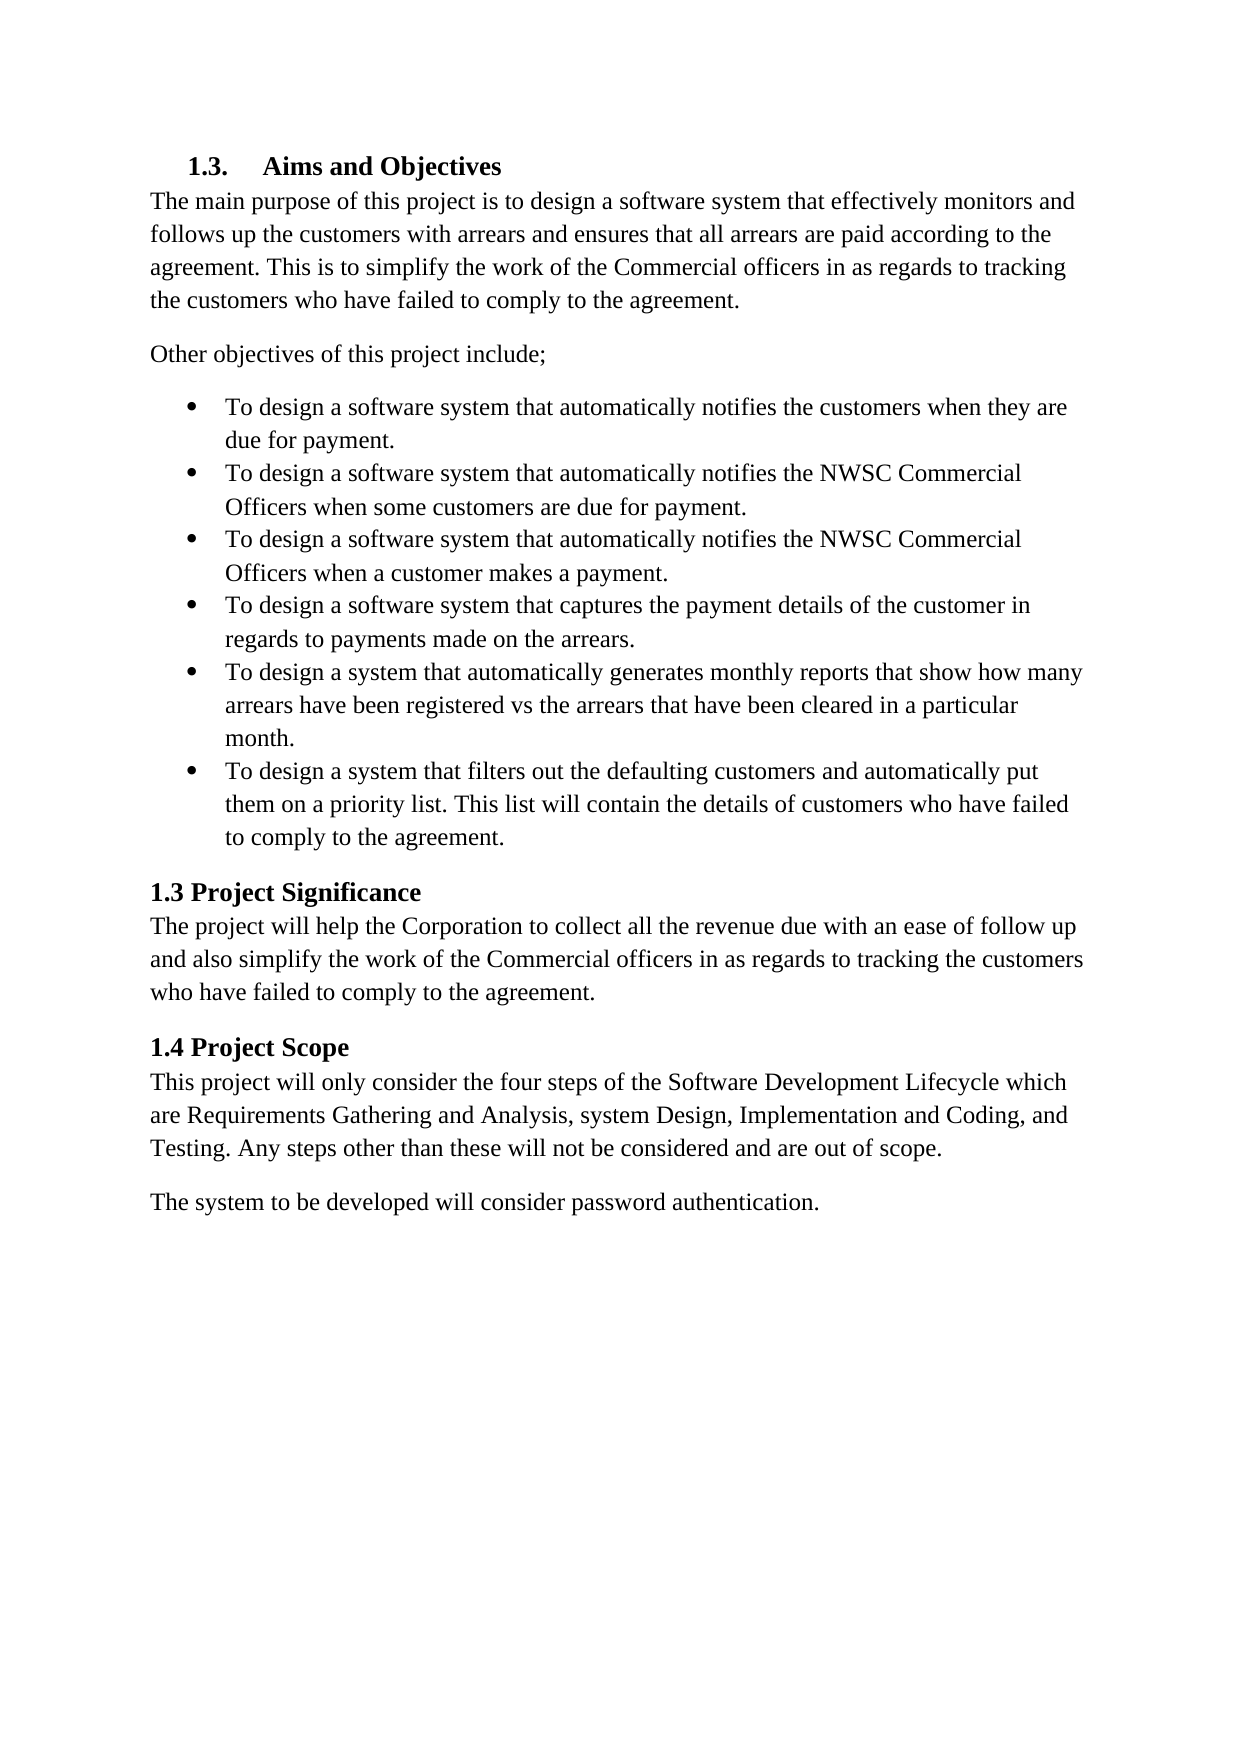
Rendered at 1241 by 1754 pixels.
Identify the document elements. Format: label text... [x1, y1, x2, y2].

text The project will help the Corporation to collect all the revenue due with an ease of follow up and also simplify the work of the Commercial officers in as regards to tracking the customers who have failed to comply to the agreement. [150, 911, 1090, 1006]
list To design a software system that automatically notifies the NWSC Commercial Officers when a customer makes a payment. [187, 524, 1090, 586]
text The system to be developed will consider password authentication. [150, 1187, 1090, 1216]
text Other objectives of this project include; [150, 339, 1090, 367]
subtitle 1.3 Project Significance [150, 876, 1090, 907]
list To design a system that filters out the defaulting customers and automatically put them on a priority list. This list will contain the details of customers who have failed to comply to the agreement. [187, 756, 1090, 851]
list To design a software system that automatically notifies the customers when they are due for payment. [187, 392, 1090, 454]
subtitle Aims and Objectives [187, 150, 1090, 181]
subtitle 1.4 Project Scope [150, 1031, 1090, 1062]
list To design a software system that automatically notifies the NWSC Commercial Officers when some customers are due for payment. [187, 458, 1090, 520]
text This project will only consider the four steps of the Software Development Lifecycle which are Requirements Gathering and Analysis, system Design, Implementation and Coding, and Testing. Any steps other than these will not be considered and are out of scope. [150, 1067, 1090, 1162]
list To design a system that automatically generates monthly reports that show how many arrears have been registered vs the arrears that have been cleared in a particular month. [187, 657, 1090, 751]
list To design a software system that captures the payment details of the customer in regards to payments made on the arrears. [187, 591, 1090, 652]
text The main purpose of this project is to design a software system that effectively monitors and follows up the customers with arrears and ensures that all arrears are paid according to the agreement. This is to simplify the work of the Commercial officers in as regards to tracking the customers who have failed to comply to the agreement. [150, 186, 1090, 313]
